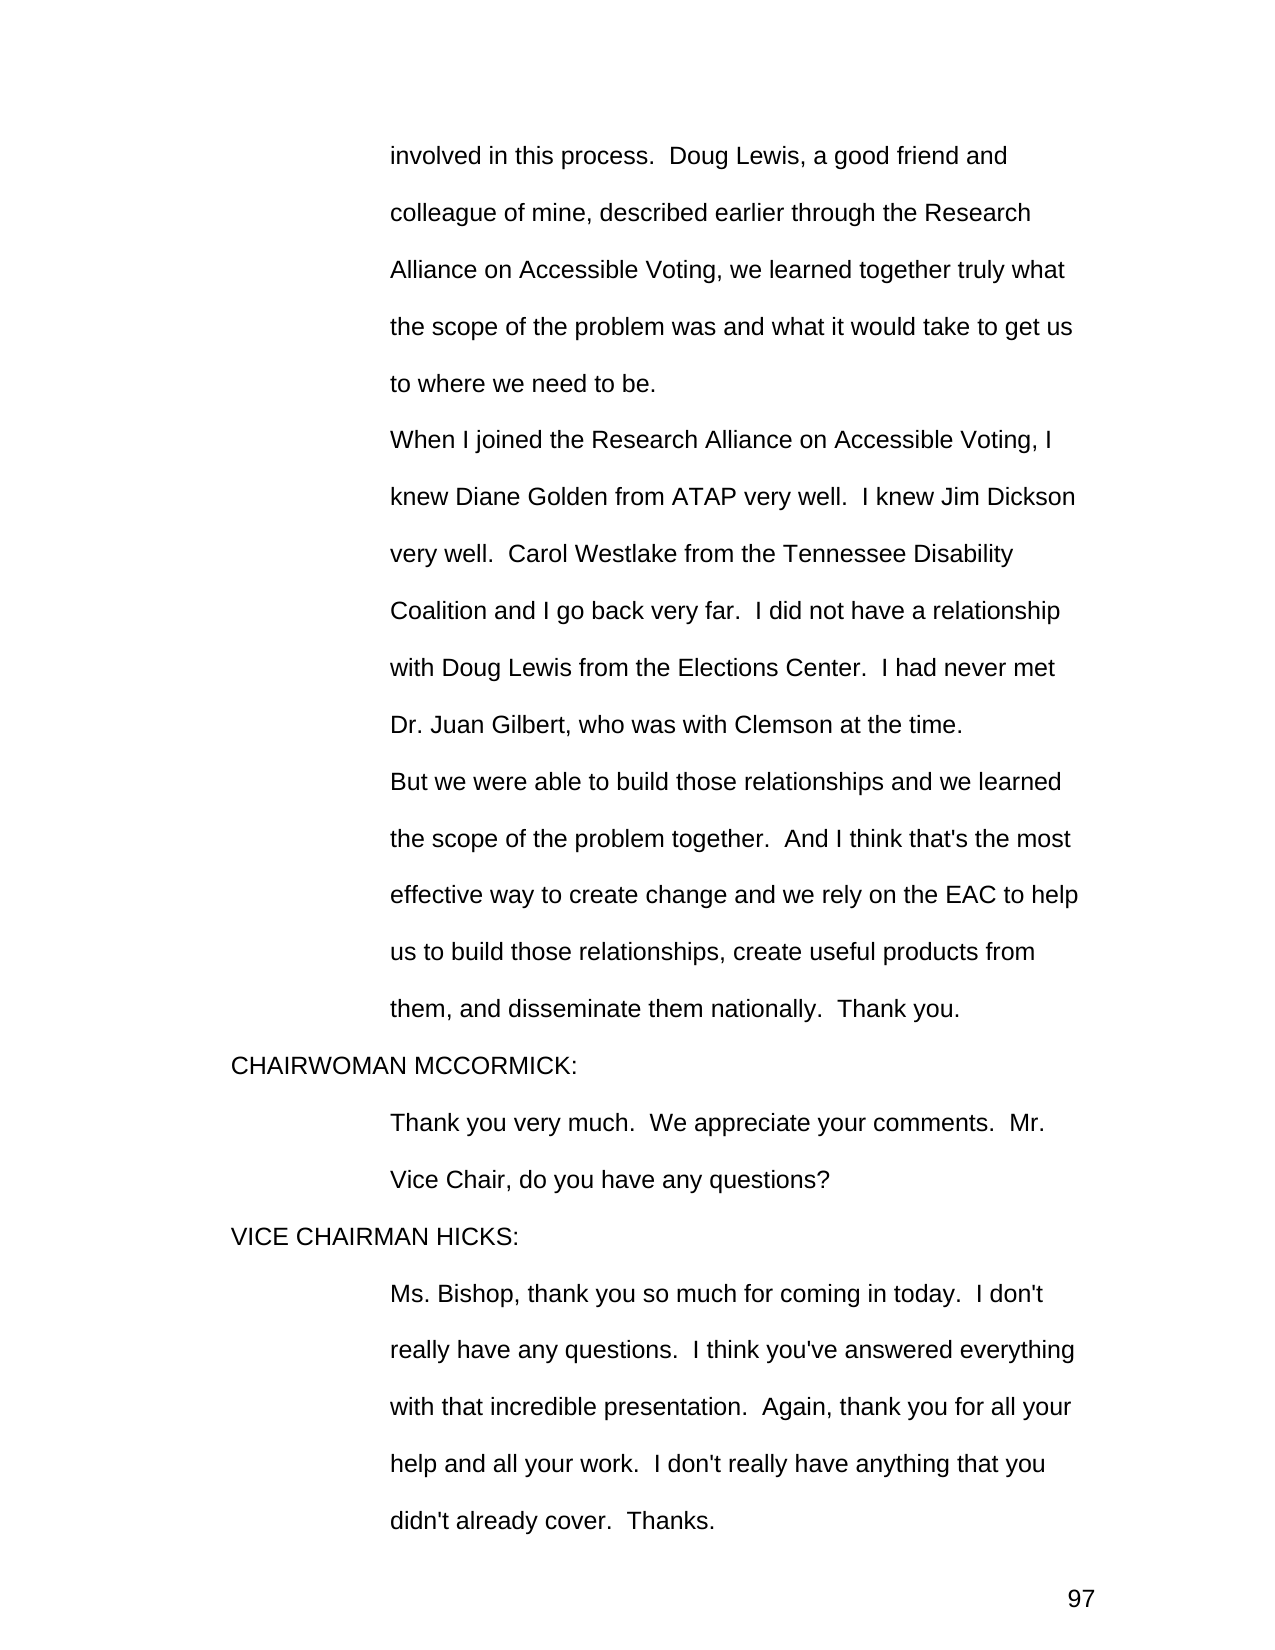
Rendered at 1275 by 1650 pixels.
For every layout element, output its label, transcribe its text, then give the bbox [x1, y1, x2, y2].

text VICE CHAIRMAN HICKS: [231, 1200, 1095, 1257]
text Ms. Bishop, thank you so much for coming in today. I don't really have any questions. I think you've answered everything with that incredible presentation. Again, thank you for all your help and all your work. I don't really have anything that you didn't already cover. Thanks. [390, 1257, 1095, 1541]
text CHAIRWOMAN MCCORMICK: [231, 1029, 1095, 1086]
text Thank you very much. We appreciate your comments. Mr. Vice Chair, do you have any questions? [390, 1086, 1095, 1200]
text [390, 119, 1095, 403]
text But we were able to build those relationships and we learned the scope of the problem together. And I think that's the most effective way to create change and we rely on the EAC to help us to build those relationships, create useful products from them, and disseminate them nationally. Thank you. [390, 745, 1095, 1029]
text When I joined the Research Alliance on Accessible Voting, I knew Diane Golden from ATAP very well. I knew Jim Dickson very well. Carol Westlake from the Tennessee Disability Coalition and I go back very far. I did not have a relationship with Doug Lewis from the Elections Center. I had never met Dr. Juan Gilbert, who was with Clemson at the time. [390, 403, 1095, 745]
